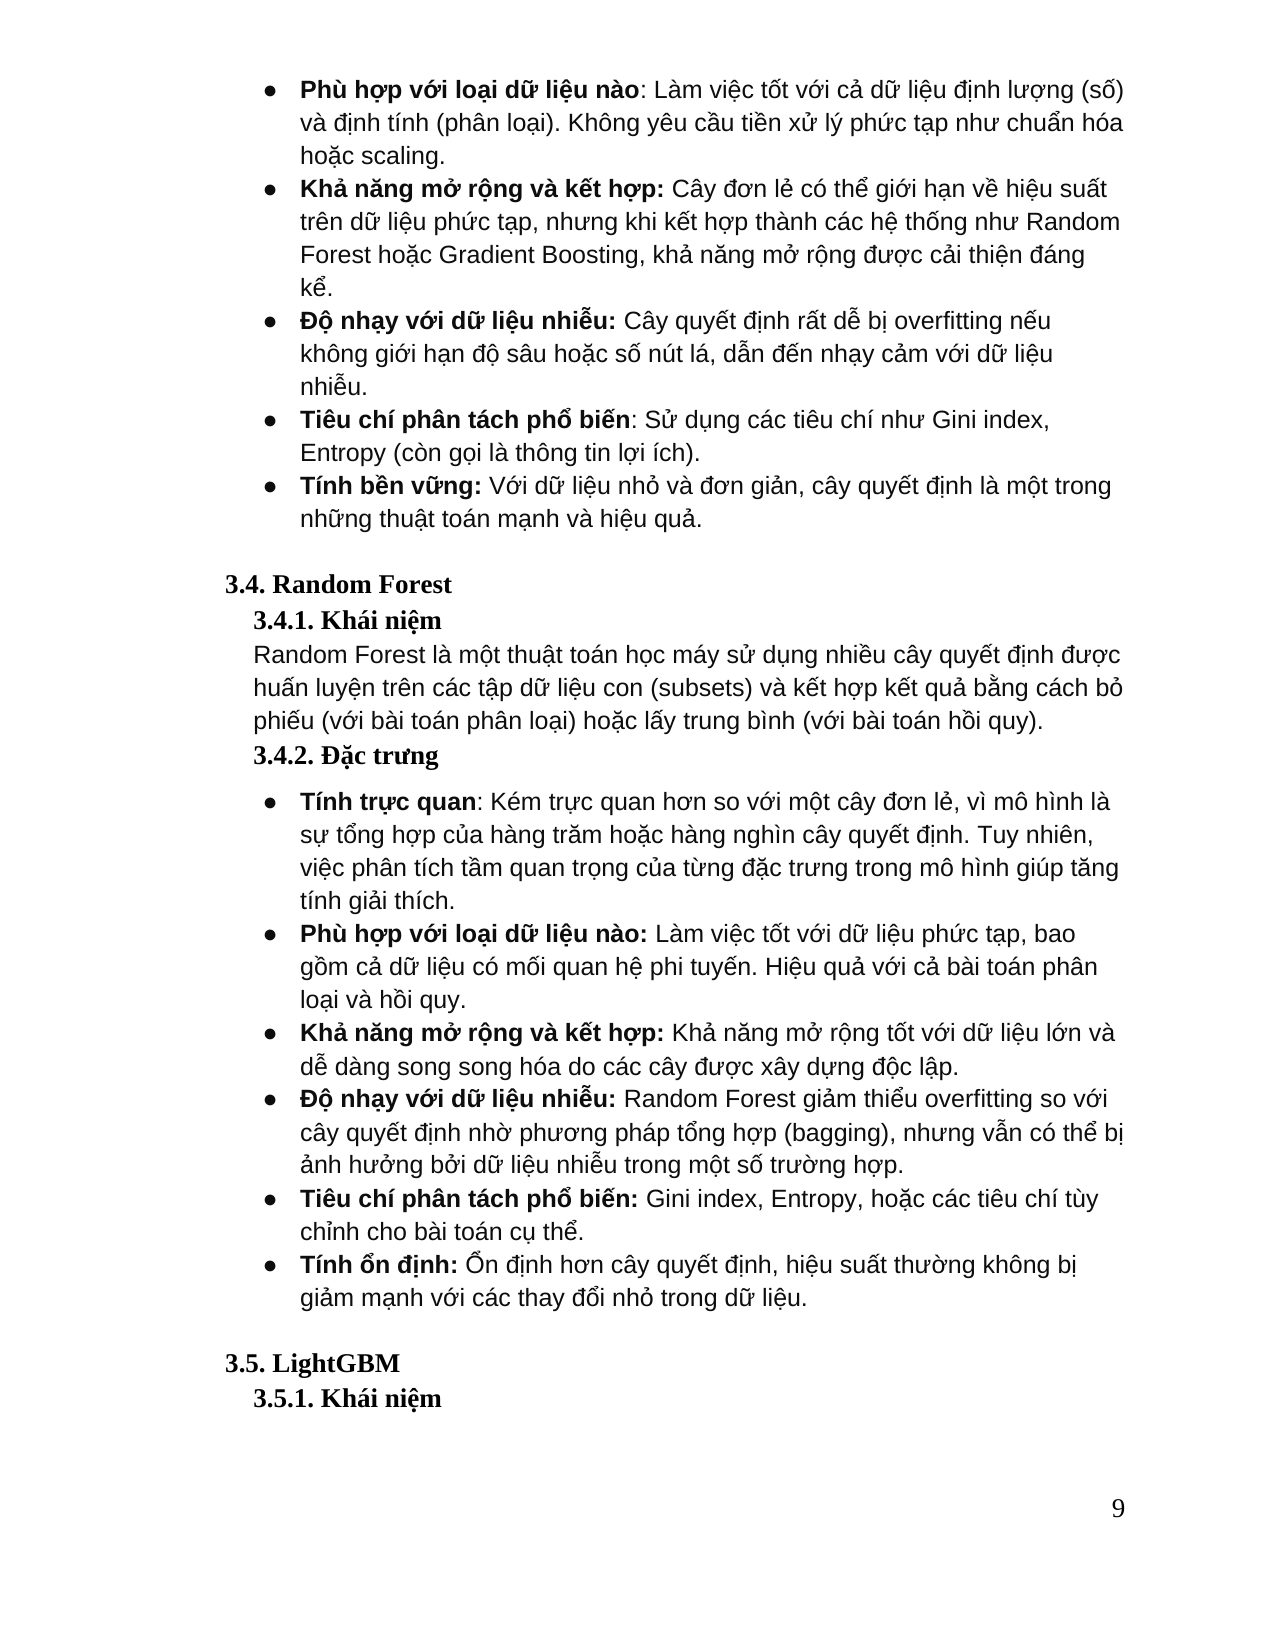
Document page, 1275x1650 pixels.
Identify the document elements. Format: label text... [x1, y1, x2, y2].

list Độ nhạy với dữ liệu nhiễu: Cây quyết định rất dễ bị overfitting nếu không giới hạn độ sâu hoặc số nút lá, dẫn đến nhạy cảm với dữ liệu nhiễu. [262, 306, 1125, 401]
list Khả năng mở rộng và kết hợp: Khả năng mở rộng tốt với dữ liệu lớn và dễ dàng song song hóa do các cây được xây dựng độc lập. [262, 1018, 1125, 1080]
list Độ nhạy với dữ liệu nhiễu: Random Forest giảm thiểu overfitting so với cây quyết định nhờ phương pháp tổng hợp (bagging), nhưng vẫn có thể bị ảnh hưởng bởi dữ liệu nhiễu trong một số trường hợp. [262, 1084, 1125, 1179]
list Tính trực quan: Kém trực quan hơn so với một cây đơn lẻ, vì mô hình là sự tổng hợp của hàng trăm hoặc hàng nghìn cây quyết định. Tuy nhiên, việc phân tích tầm quan trọng của từng đặc trưng trong mô hình giúp tăng tính giải thích. [262, 787, 1125, 915]
list Tiêu chí phân tách phổ biến: Sử dụng các tiêu chí như Gini index, Entropy (còn gọi là thông tin lợi ích). [262, 405, 1125, 467]
list Phù hợp với loại dữ liệu nào: Làm việc tốt với dữ liệu phức tạp, bao gồm cả dữ liệu có mối quan hệ phi tuyến. Hiệu quả với cả bài toán phân loại và hồi quy. [262, 919, 1125, 1014]
text 3.4.2. Đặc trưng [225, 739, 1125, 770]
list Khả năng mở rộng và kết hợp: Cây đơn lẻ có thể giới hạn về hiệu suất trên dữ liệu phức tạp, nhưng khi kết hợp thành các hệ thống như Random Forest hoặc Gradient Boosting, khả năng mở rộng được cải thiện đáng kể. [262, 174, 1125, 302]
text 3.5. LightGBM [225, 1347, 1125, 1378]
list Tiêu chí phân tách phổ biến: Gini index, Entropy, hoặc các tiêu chí tùy chỉnh cho bài toán cụ thể. [262, 1183, 1125, 1245]
list Phù hợp với loại dữ liệu nào: Làm việc tốt với cả dữ liệu định lượng (số) và định tính (phân loại). Không yêu cầu tiền xử lý phức tạp như chuẩn hóa hoặc scaling. [262, 75, 1125, 170]
list Tính ổn định: Ổn định hơn cây quyết định, hiệu suất thường không bị giảm mạnh với các thay đổi nhỏ trong dữ liệu. [262, 1249, 1125, 1311]
text 3.5.1. Khái niệm [253, 1383, 1125, 1414]
text 3.4. Random Forest [225, 568, 1125, 600]
text Random Forest là một thuật toán học máy sử dụng nhiều cây quyết định được huấn luyện trên các tập dữ liệu con (subsets) và kết hợp kết quả bằng cách bỏ phiếu (với bài toán phân loại) hoặc lấy trung bình (với bài toán hồi quy). [253, 640, 1125, 735]
list Tính bền vững: Với dữ liệu nhỏ và đơn giản, cây quyết định là một trong những thuật toán mạnh và hiệu quả. [262, 471, 1125, 533]
text 3.4.1. Khái niệm [225, 604, 1125, 635]
